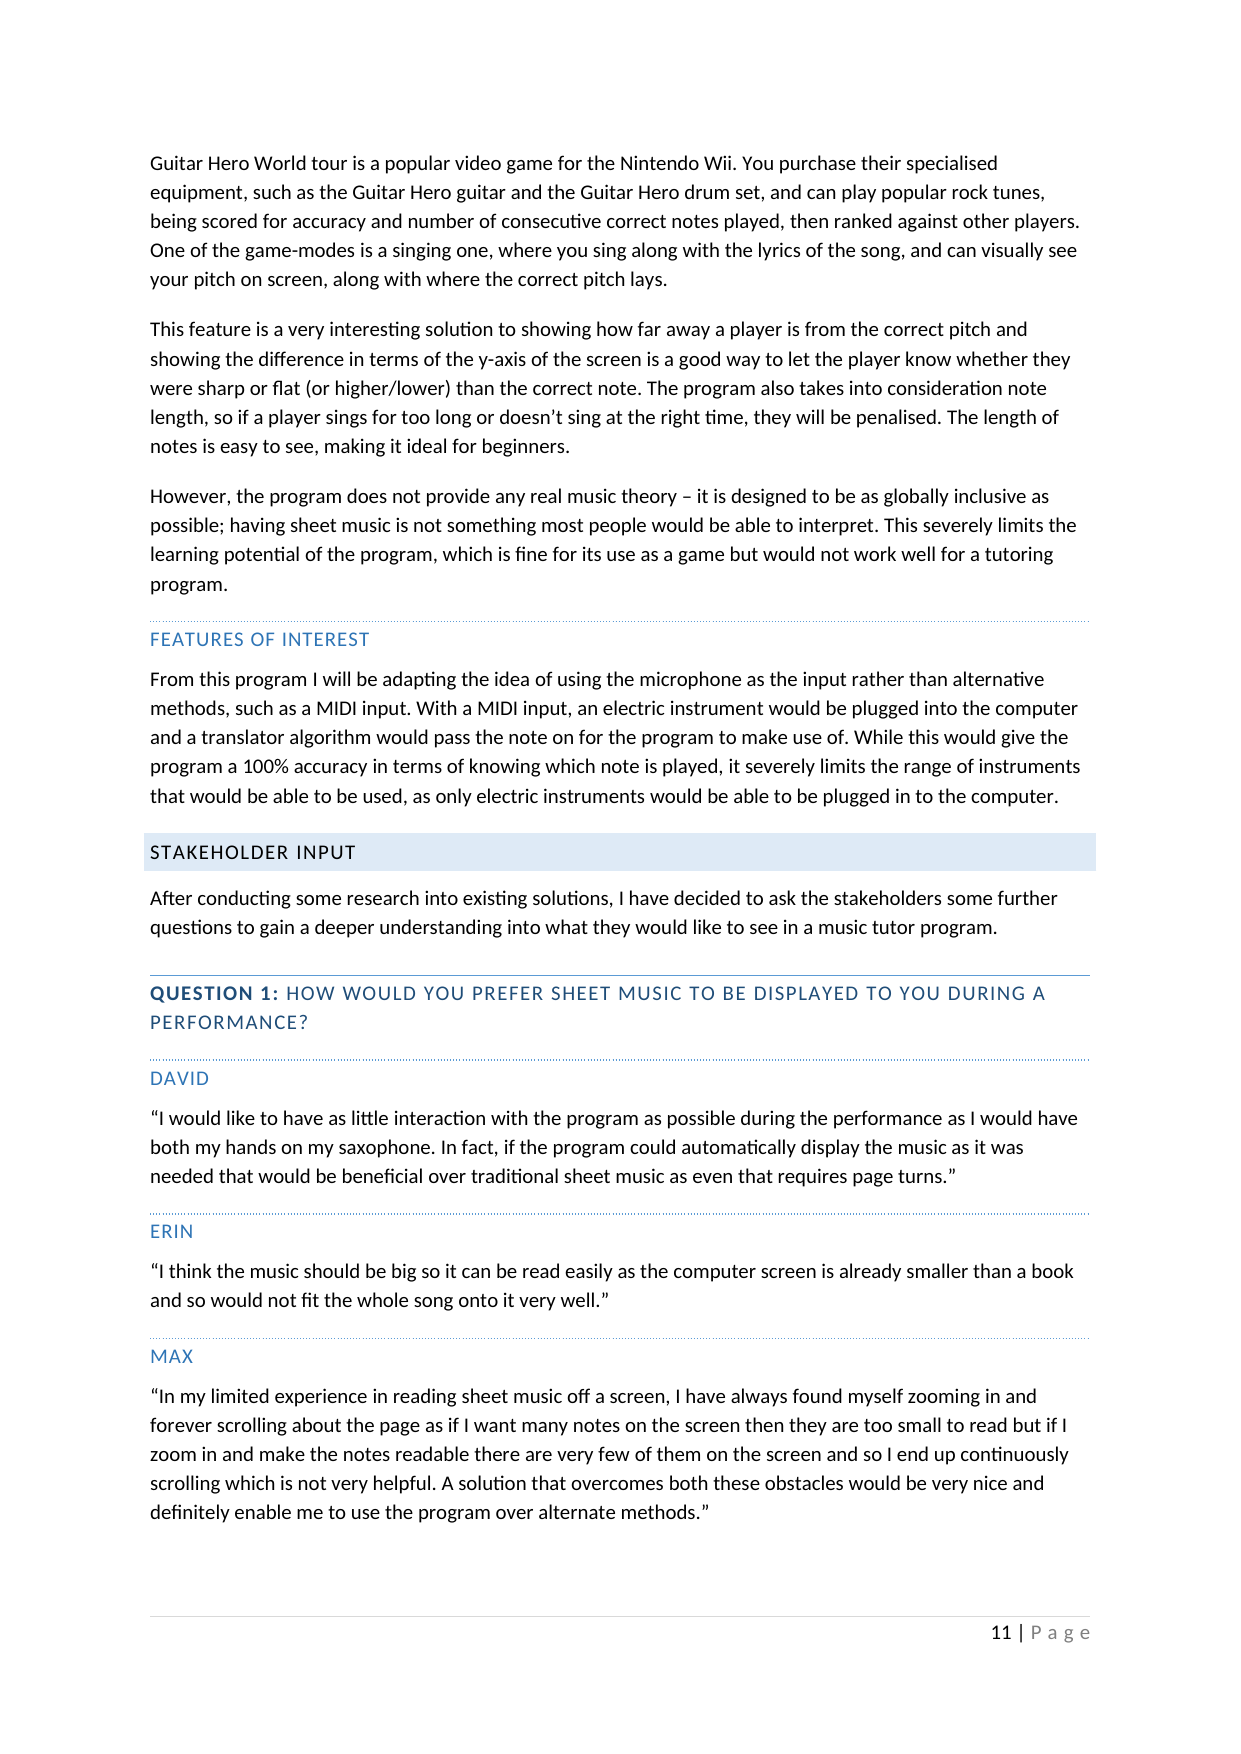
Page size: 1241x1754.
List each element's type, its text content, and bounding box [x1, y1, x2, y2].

subtitle Question 1: How would you prefer sheet music to be displayed to you during a performance? [150, 976, 1090, 1035]
text However, the program does not provide any real music theory – it is designed to be as globally inclusive as possible; having sheet music is not something most people would be able to interpret. This severely limits the learning potential of the program, which is fine for its use as a game but would not work well for a tutoring program. [150, 483, 1090, 596]
subtitle Erin [150, 1213, 1090, 1244]
subtitle David [150, 1059, 1090, 1091]
text Guitar Hero World tour is a popular video game for the Nintendo Wii. You purchase their specialised equipment, such as the Guitar Hero guitar and the Guitar Hero drum set, and can play popular rock tunes, being scored for accuracy and number of consecutive correct notes played, then ranked against other players. One of the game-modes is a singing one, where you sing along with the lyrics of the song, and can visually see your pitch on screen, along with where the correct pitch lays. [150, 150, 1090, 292]
subtitle Features of interest [150, 621, 1090, 652]
text “I think the music should be big so it can be read easily as the computer screen is already smaller than a book and so would not fit the whole song onto it very well.” [150, 1258, 1090, 1313]
subtitle Stakeholder Input [150, 839, 1090, 864]
text “In my limited experience in reading sheet music off a screen, I have always found myself zooming in and forever scrolling about the page as if I want many notes on the screen then they are too small to read but if I zoom in and make the notes readable there are very few of them on the screen and so I end up continuously scrolling which is not very helpful. A solution that overcomes both these obstacles would be very nice and definitely enable me to use the program over alternate methods.” [150, 1383, 1090, 1525]
text “I would like to have as little interaction with the program as possible during the performance as I would have both my hands on my saxophone. In fact, if the program could automatically display the music as it was needed that would be beneficial over traditional sheet music as even that requires page turns.” [150, 1105, 1090, 1188]
text After conducting some research into existing solutions, I have decided to ask the stakeholders some further questions to gain a deeper understanding into what they would like to see in a music tutor program. [150, 885, 1090, 939]
text From this program I will be adapting the idea of using the microphone as the input rather than alternative methods, such as a MIDI input. With a MIDI input, an electric instrument would be plugged into the computer and a translator algorithm would pass the note on for the program to make use of. While this would give the program a 100% accuracy in terms of knowing which note is played, it severely limits the range of instruments that would be able to be used, as only electric instruments would be able to be plugged in to the computer. [150, 666, 1090, 808]
subtitle Max [150, 1337, 1090, 1369]
text This feature is a very interesting solution to showing how far away a player is from the correct pitch and showing the difference in terms of the y-axis of the screen is a good way to let the player know whether they were sharp or flat (or higher/lower) than the correct note. The program also takes into consideration note length, so if a player sings for too long or doesn’t sing at the right time, they will be penalised. The length of notes is easy to see, making it ideal for beginners. [150, 317, 1090, 459]
